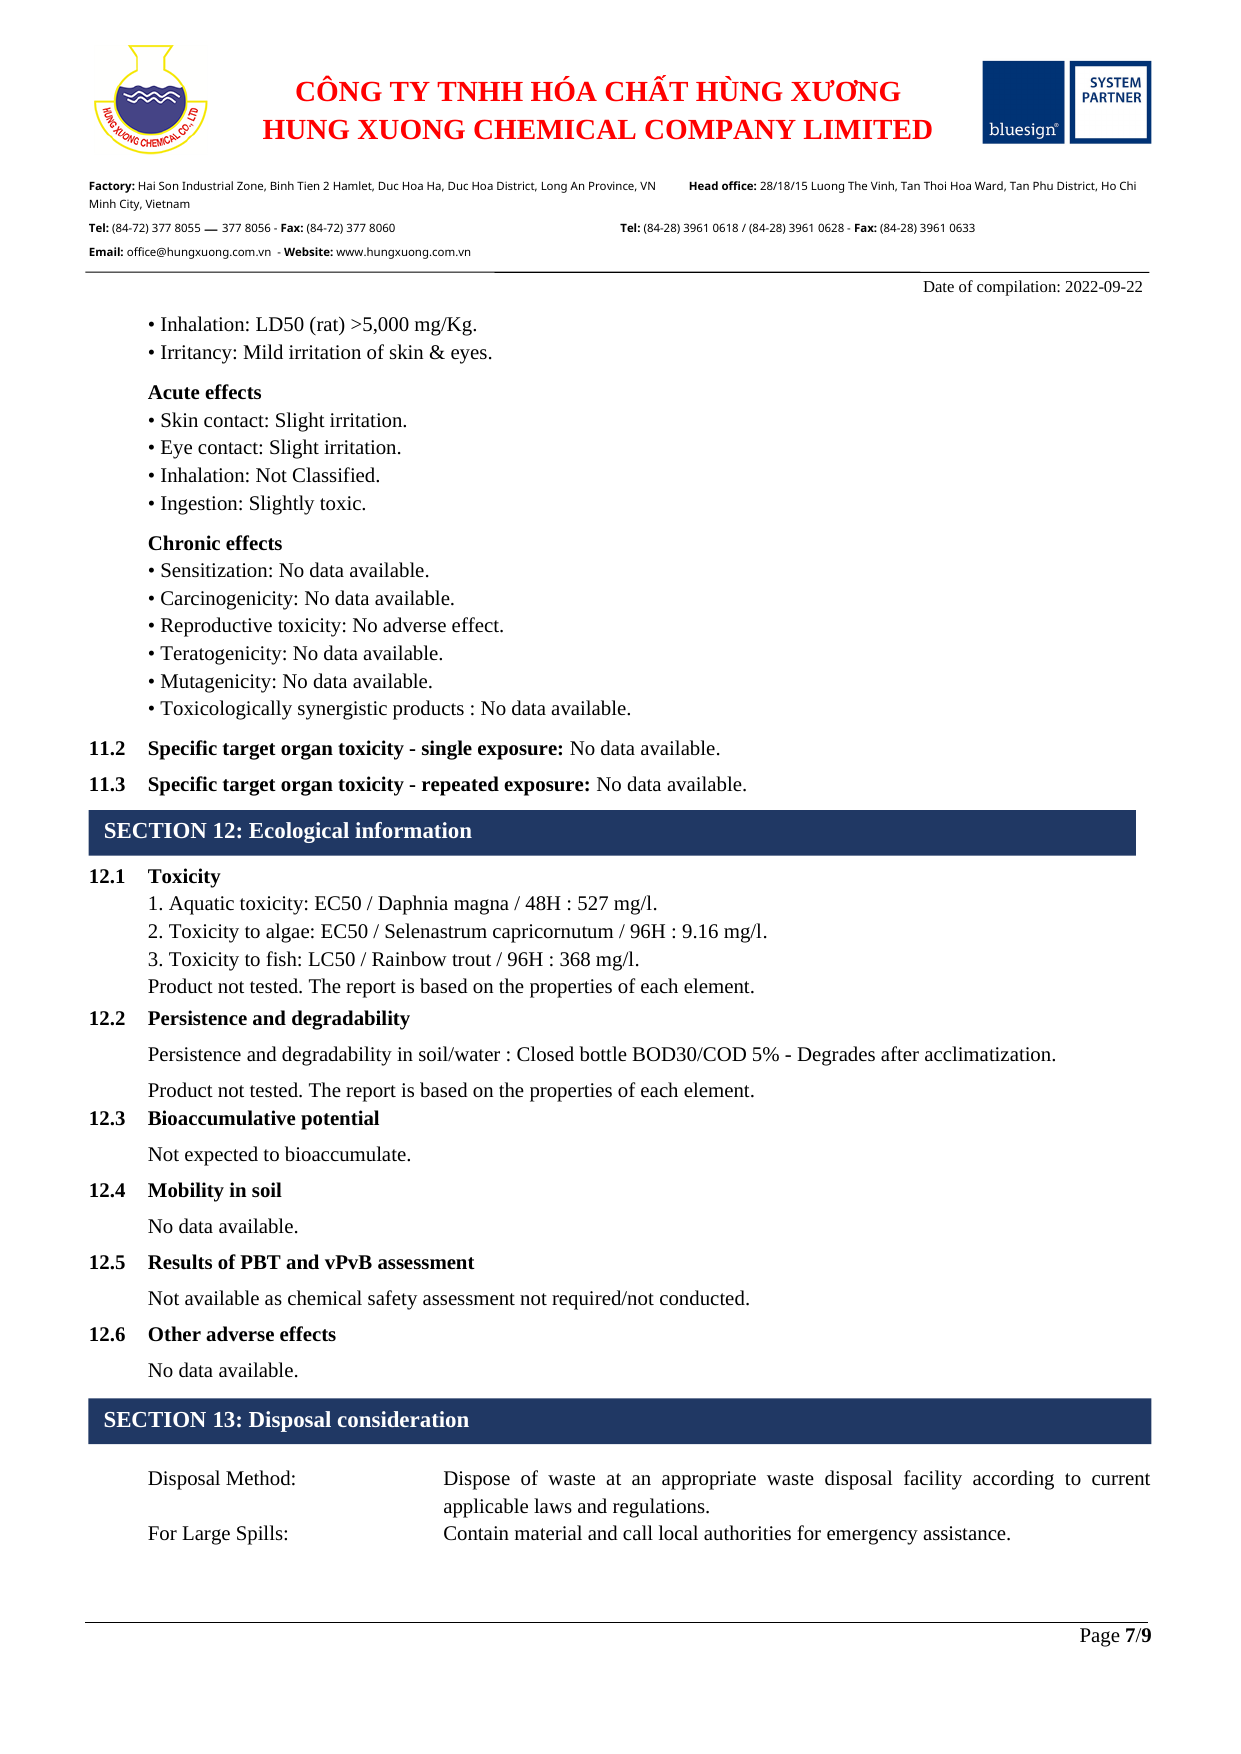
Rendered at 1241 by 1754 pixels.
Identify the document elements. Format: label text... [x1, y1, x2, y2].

text 1. Aquatic toxicity: EC50 / Daphnia magna / 48H : 527 mg/l. [148, 891, 1152, 915]
text • Inhalation: LD50 (rat) >5,000 mg/Kg. [148, 312, 1152, 336]
text Product not tested. The report is based on the properties of each element. [148, 1078, 1152, 1102]
text No data available. [89, 1214, 1152, 1238]
text Product not tested. The report is based on the properties of each element. [148, 974, 1152, 998]
text 12.2 Persistence and degradability [89, 1006, 1152, 1030]
text 12.4 Mobility in soil [89, 1178, 1152, 1202]
text • Skin contact: Slight irritation. [148, 408, 1152, 432]
text 12.6 Other adverse effects [89, 1322, 1152, 1346]
text • Mutagenicity: No data available. [148, 669, 1152, 693]
text Chronic effects [148, 531, 1152, 555]
text No data available. [148, 1358, 1152, 1382]
text • Eye contact: Slight irritation. [148, 435, 1152, 459]
text For Large Spills: Contain material and call local authorities for emergency assistance. [148, 1521, 1152, 1545]
text Acute effects [148, 380, 1152, 404]
text 11.2 Specific target organ toxicity - single exposure: No data available. [89, 736, 1152, 760]
picture [982, 58, 1152, 146]
text 11.3 Specific target organ toxicity - repeated exposure: No data available. [89, 772, 1152, 796]
text • Sensitization: No data available. [148, 558, 1152, 582]
text 2. Toxicity to algae: EC50 / Selenastrum capricornutum / 96H : 9.16 mg/l. [148, 919, 1152, 943]
text Not available as chemical safety assessment not required/not conducted. [89, 1286, 1152, 1310]
text • Carcinogenicity: No data available. [148, 586, 1152, 610]
text • Irritancy: Mild irritation of skin & eyes. [148, 340, 1152, 364]
text • Ingestion: Slightly toxic. [148, 491, 1152, 514]
text 12.5 Results of PBT and vPvB assessment [89, 1250, 1152, 1274]
text Persistence and degradability in soil/water : Closed bottle BOD30/COD 5% - Degrades after acclimatization. [148, 1042, 1152, 1066]
text 12.1 Toxicity [89, 864, 1152, 888]
text • Inhalation: Not Classified. [148, 463, 1152, 487]
text 12.3 Bioaccumulative potential [89, 1106, 1152, 1129]
picture [88, 36, 213, 161]
text Disposal Method: Dispose of waste at an appropriate waste disposal facility according to current applicable laws and regulations. [148, 1466, 1152, 1518]
text • Reproductive toxicity: No adverse effect. [148, 613, 1152, 637]
text Not expected to bioaccumulate. [148, 1142, 1152, 1166]
text • Teratogenicity: No data available. [148, 641, 1152, 665]
text 3. Toxicity to fish: LC50 / Rainbow trout / 96H : 368 mg/l. [148, 946, 1152, 971]
text • Toxicologically synergistic products : No data available. [148, 696, 1152, 720]
